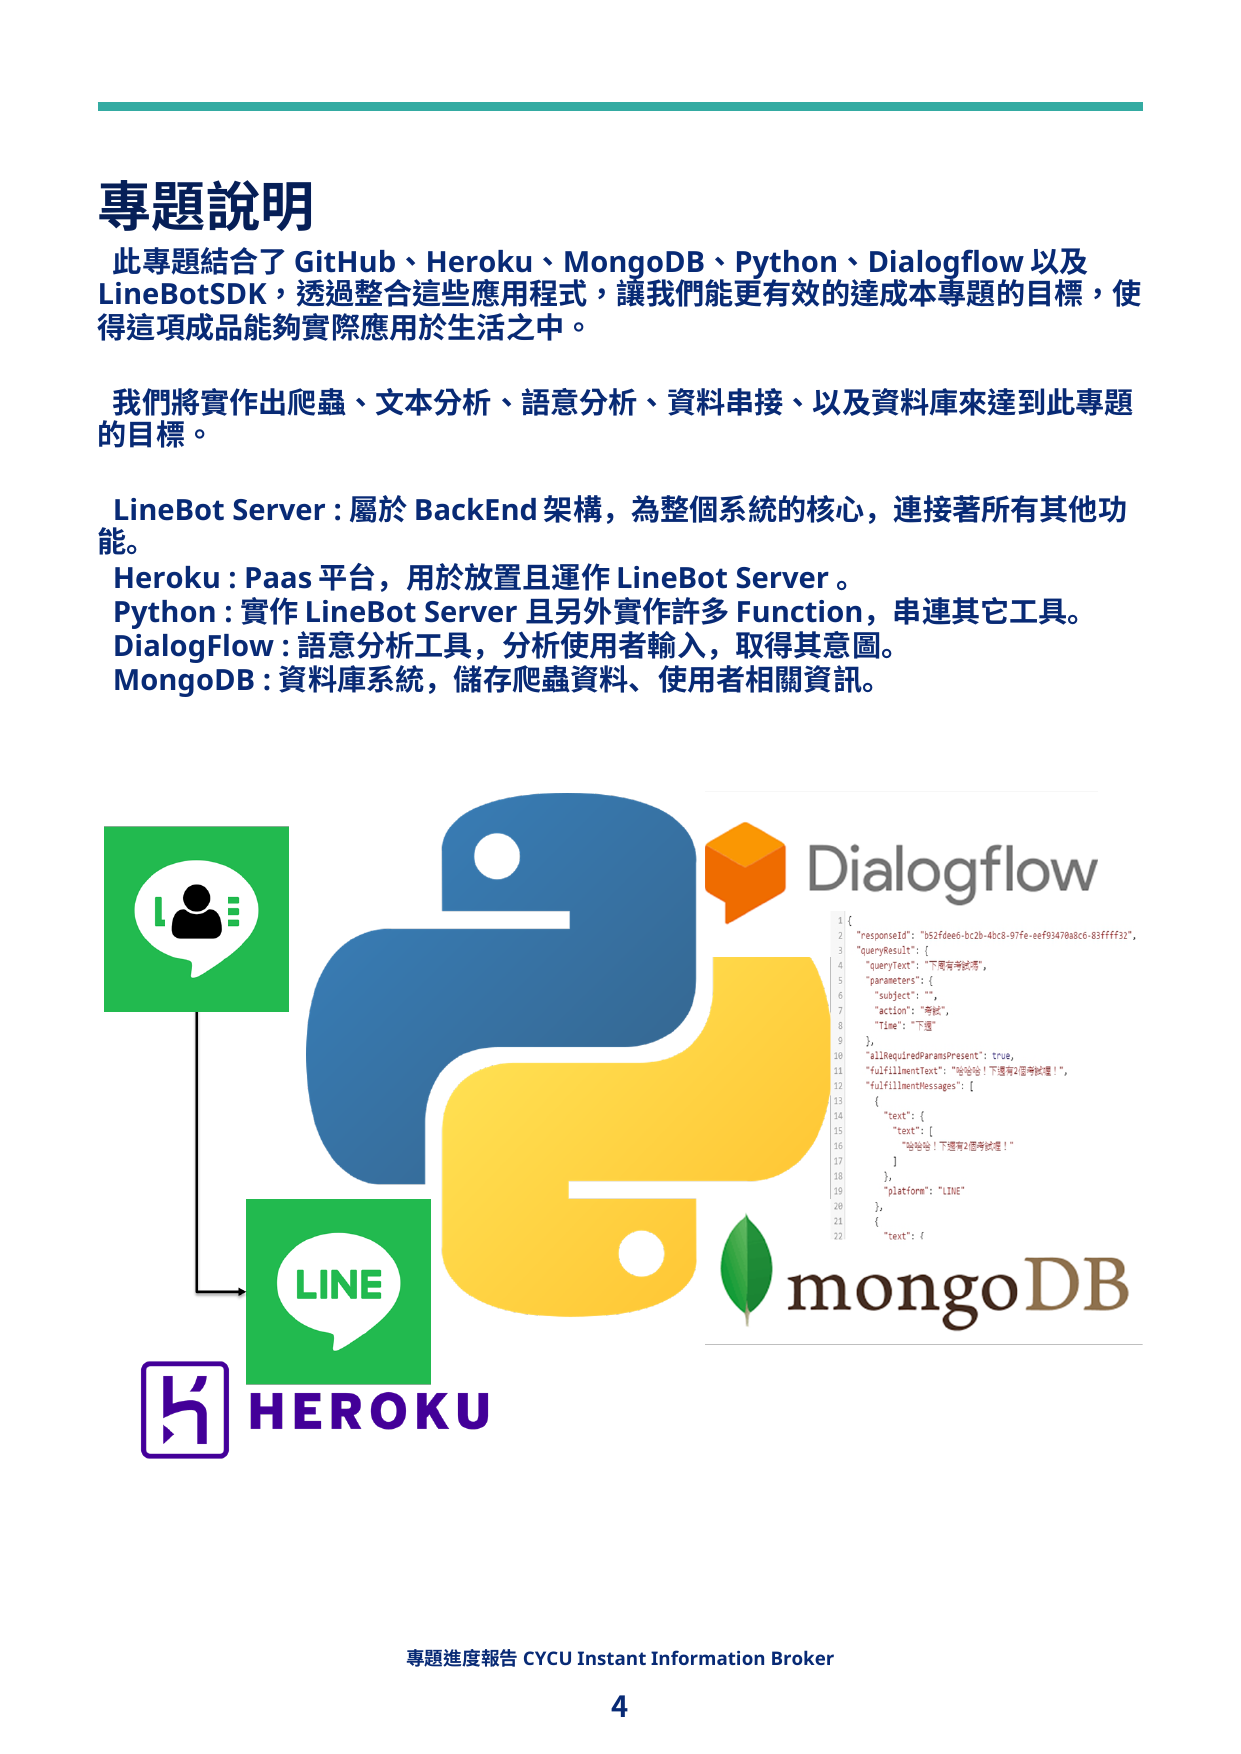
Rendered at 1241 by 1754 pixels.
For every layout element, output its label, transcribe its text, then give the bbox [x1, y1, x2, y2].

text LineBot Server : 屬於BackEnd架構，為整個系統的核心，連接著所有其他功能。 [97, 493, 1143, 561]
text Heroku : Paas平台，用於放置且運作LineBot Server 。 [97, 561, 1143, 595]
subtitle 專題說明 [97, 176, 1143, 239]
text DialogFlow : 語意分析工具，分析使用者輸入，取得其意圖。 [97, 629, 1143, 663]
text 此專題結合了GitHub、Heroku、MongoDB、Python、Dialogflow以及LineBotSDK，透過整合這些應用程式，讓我們能更有效的達成本專題的目標，使得這項成品能夠實際應用於生活之中。 [97, 245, 1143, 347]
text Python : 實作LineBot Server 且另外實作許多Function，串連其它工具。 [97, 595, 1143, 629]
text 我們將實作出爬蟲、文本分析、語意分析、資料串接、以及資料庫來達到此專題的目標。 [97, 386, 1143, 454]
picture [97, 791, 1143, 1502]
text MongoDB : 資料庫系統，儲存爬蟲資料、使用者相關資訊。 [97, 663, 1143, 697]
